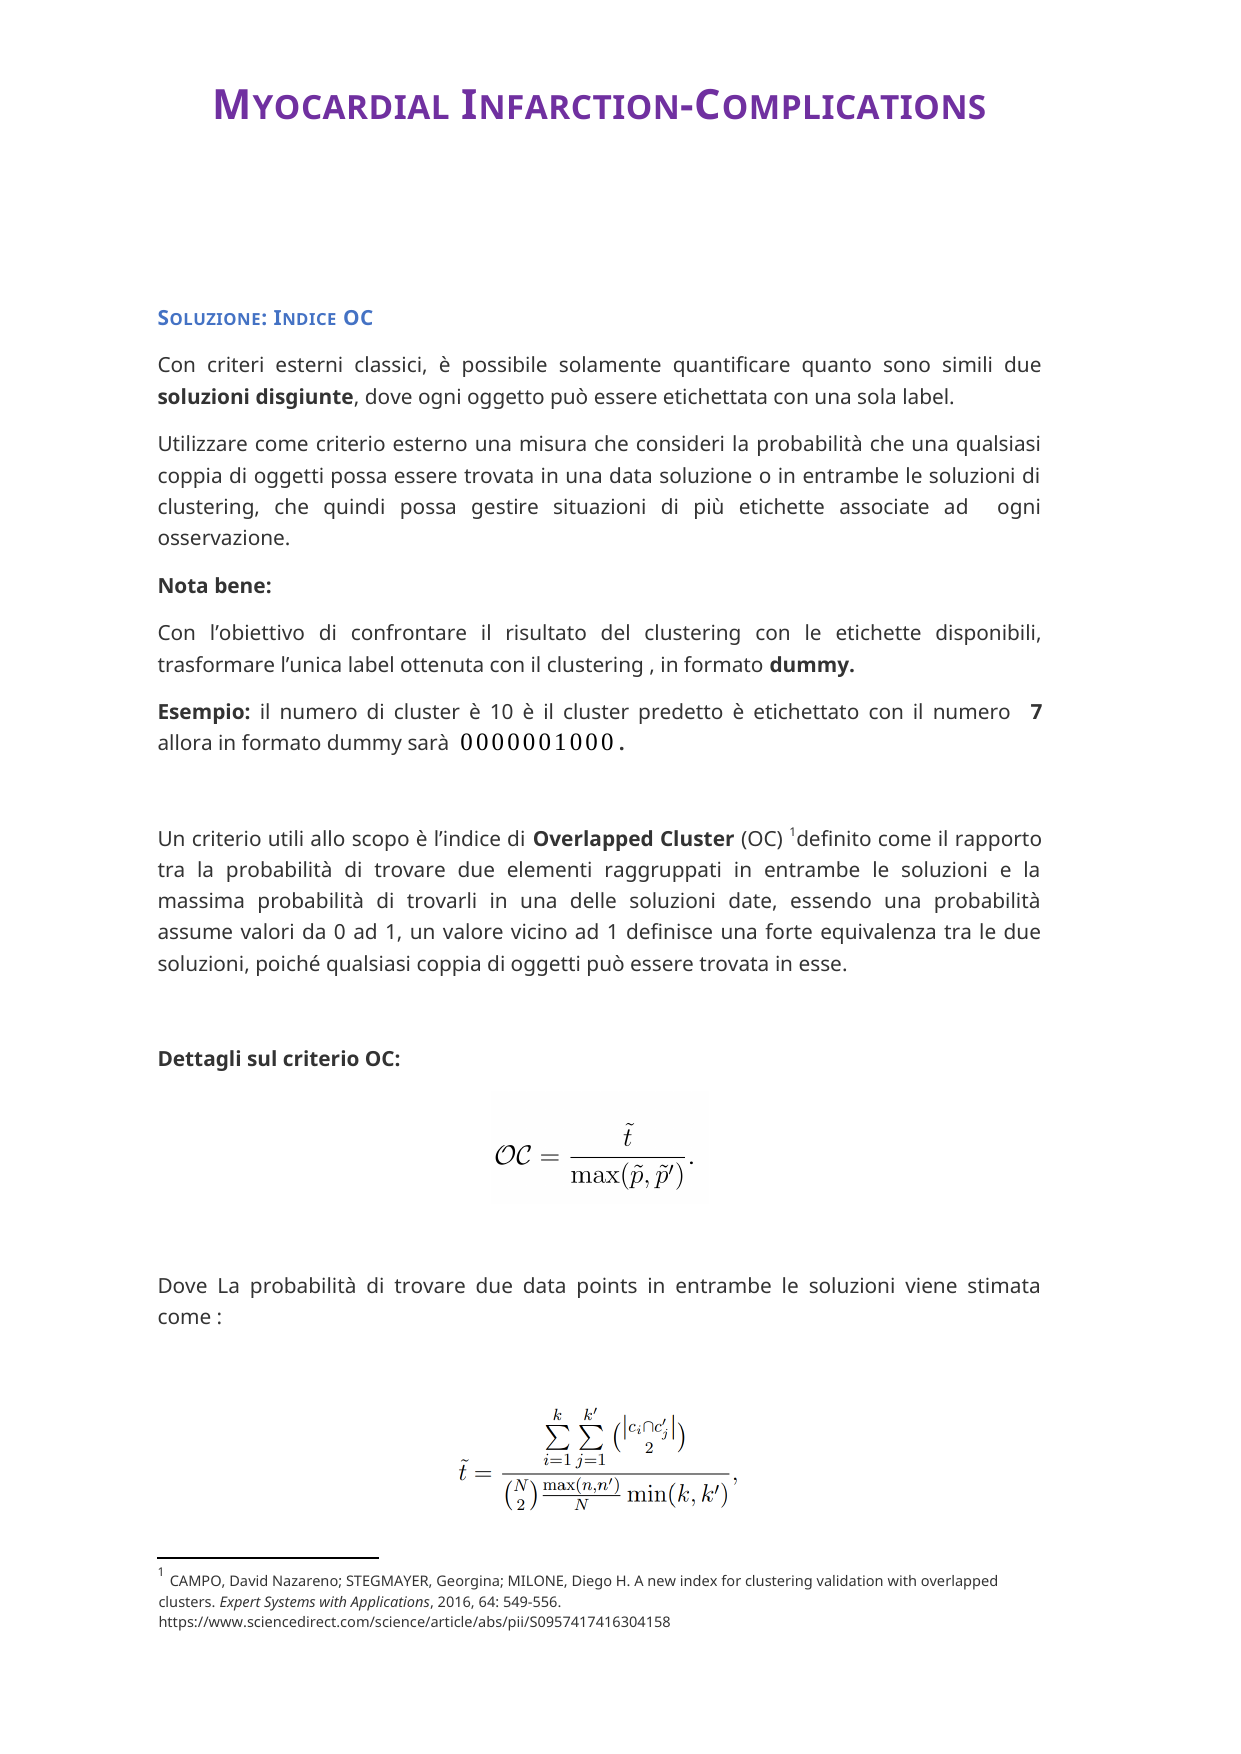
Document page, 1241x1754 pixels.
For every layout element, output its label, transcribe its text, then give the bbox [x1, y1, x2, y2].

text Un criterio utili allo scopo è l’indice di Overlapped Cluster (OC) definito come il rapporto tra la probabilità di trovare due elementi raggruppati in entrambe le soluzioni e la massima probabilità di trovarli in una delle soluzioni date, essendo una probabilità assume valori da 0 ad 1, un valore vicino ad 1 definisce una forte equivalenza tra le due soluzioni, poiché qualsiasi coppia di oggetti può essere trovata in esse. [157, 824, 1042, 977]
text Con l’obiettivo di confrontare il risultato del clustering con le etichette disponibili, trasformare l’unica label ottenuta con il clustering , in formato dummy. [157, 618, 1042, 678]
picture [455, 1397, 745, 1518]
text Dettagli sul criterio OC: [157, 1044, 1042, 1072]
text Nota bene: [157, 571, 1042, 599]
text Soluzione: Indice OC [157, 303, 1042, 331]
text Esempio: il numero di cluster è 10 è il cluster predetto è etichettato con il numero 7 allora in formato dummy sarà . [157, 697, 1042, 757]
text Con criteri esterni classici, è possibile solamente quantificare quanto sono simili due soluzioni disgiunte, dove ogni oggetto può essere etichettata con una sola label. [157, 351, 1042, 410]
text Dove La probabilità di trovare due data points in entrambe le soluzioni viene stimata come : [157, 1271, 1042, 1330]
text Utilizzare come criterio esterno una misura che consideri la probabilità che una qualsiasi coppia di oggetti possa essere trovata in una data soluzione o in entrambe le soluzioni di clustering, che quindi possa gestire situazioni di più etichette associate ad ogni osservazione. [157, 429, 1042, 552]
picture [490, 1091, 710, 1204]
